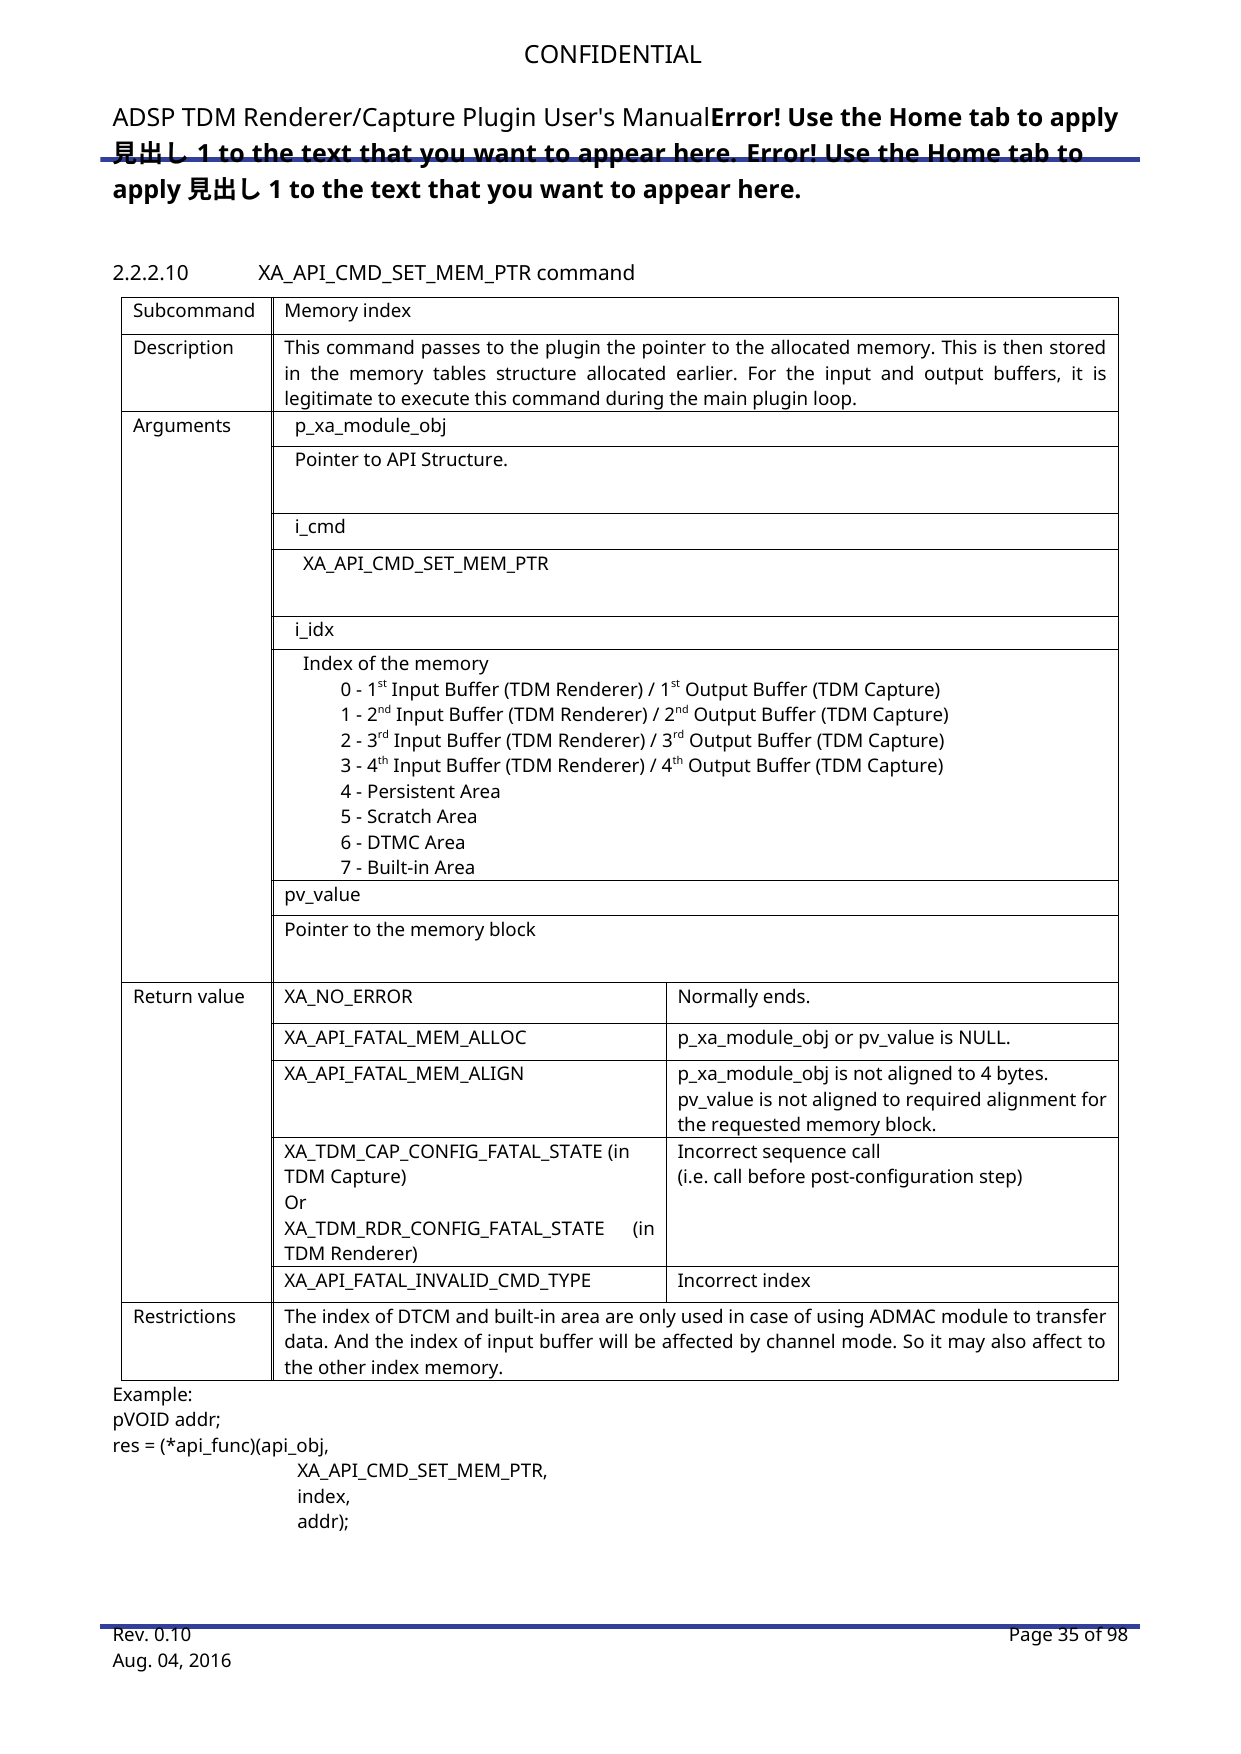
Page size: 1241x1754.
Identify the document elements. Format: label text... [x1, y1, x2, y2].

text index, [112, 1483, 1128, 1508]
table_cell XA_API_CMD_SET_MEM_PTR [274, 550, 1118, 616]
text addr); [112, 1508, 1128, 1534]
table_cell Restrictions [122, 1303, 271, 1380]
table_cell i_cmd [274, 514, 1118, 549]
table_cell pv_value [274, 881, 1118, 915]
subtitle XA_API_CMD_SET_MEM_PTR command [112, 255, 1128, 286]
table_cell p_xa_module_obj or pv_value is NULL. [667, 1024, 1118, 1059]
table_cell XA_NO_ERROR [274, 983, 666, 1023]
table_cell XA_TDM_CAP_CONFIG_FATAL_STATE (in TDM Capture) Or XA_TDM_RDR_CONFIG_FATAL_STATE (in TDM Renderer) [274, 1138, 666, 1266]
table_cell Pointer to the memory block [274, 916, 1118, 982]
table_cell i_idx [274, 617, 1118, 649]
table_cell XA_API_FATAL_INVALID_CMD_TYPE [274, 1267, 666, 1302]
table_cell Normally ends. [667, 983, 1118, 1023]
table_cell Pointer to API Structure. [274, 447, 1118, 512]
table_cell XA_API_FATAL_MEM_ALLOC [274, 1024, 666, 1059]
table_cell p_xa_module_obj is not aligned to 4 bytes. pv_value is not aligned to required alignment for the requested memory block. [667, 1061, 1118, 1137]
table_header Subcommand [122, 298, 271, 334]
text Example: [112, 1381, 1128, 1406]
table_cell XA_API_FATAL_MEM_ALIGN [274, 1061, 666, 1137]
text XA_API_CMD_SET_MEM_PTR, [112, 1457, 1128, 1483]
table_cell Arguments [122, 412, 271, 982]
table_cell The index of DTCM and built-in area are only used in case of using ADMAC module to transfer data. And the index of input buffer will be affected by channel mode. So it may also affect to the other index memory. [274, 1303, 1118, 1380]
table_cell Index of the memory 0 - 1st Input Buffer (TDM Renderer) / 1st Output Buffer (TDM Capture) 1 - 2nd Input Buffer (TDM Renderer) / 2nd Output Buffer (TDM Capture) 2 - 3rd Input Buffer (TDM Renderer) / 3rd Output Buffer (TDM Capture) 3 - 4th Input Buffer (TDM Renderer) / 4th Output Buffer (TDM Capture) 4 - Persistent Area 5 - Scratch Area 6 - DTMC Area 7 - Built-in Area [274, 650, 1118, 880]
table_cell Incorrect index [667, 1267, 1118, 1302]
table_cell Description [122, 335, 271, 411]
table_cell Return value [122, 983, 271, 1302]
text pVOID addr; [112, 1406, 1128, 1432]
table_header Memory index [274, 298, 1118, 334]
table_cell Incorrect sequence call (i.e. call before post-configuration step) [667, 1138, 1118, 1266]
table_cell p_xa_module_obj [274, 412, 1118, 446]
table_cell This command passes to the plugin the pointer to the allocated memory. This is then stored in the memory tables structure allocated earlier. For the input and output buffers, it is legitimate to execute this command during the main plugin loop. [274, 335, 1118, 411]
text res = (*api_func)(api_obj, [112, 1432, 1128, 1457]
